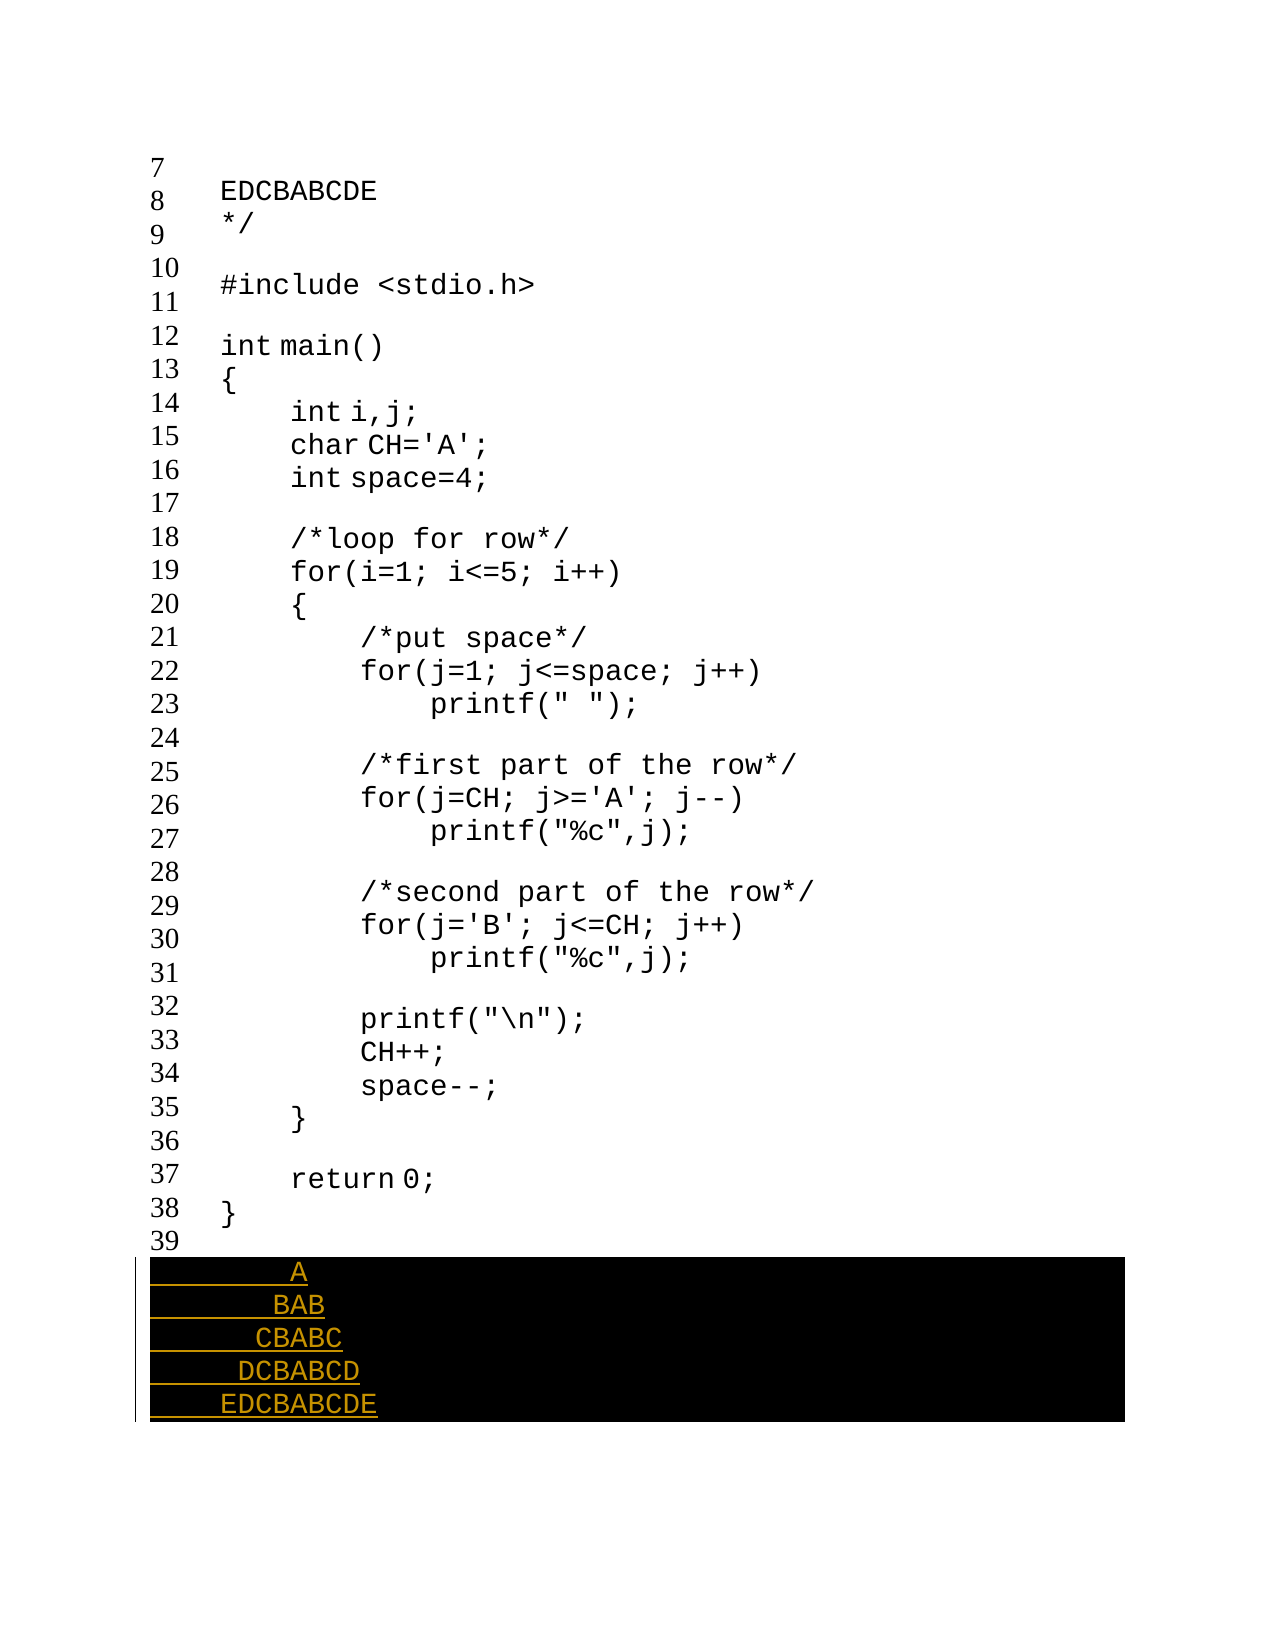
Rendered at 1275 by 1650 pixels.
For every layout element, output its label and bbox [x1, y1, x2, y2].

table_header [150, 150, 220, 1257]
table_header [220, 150, 1275, 1257]
